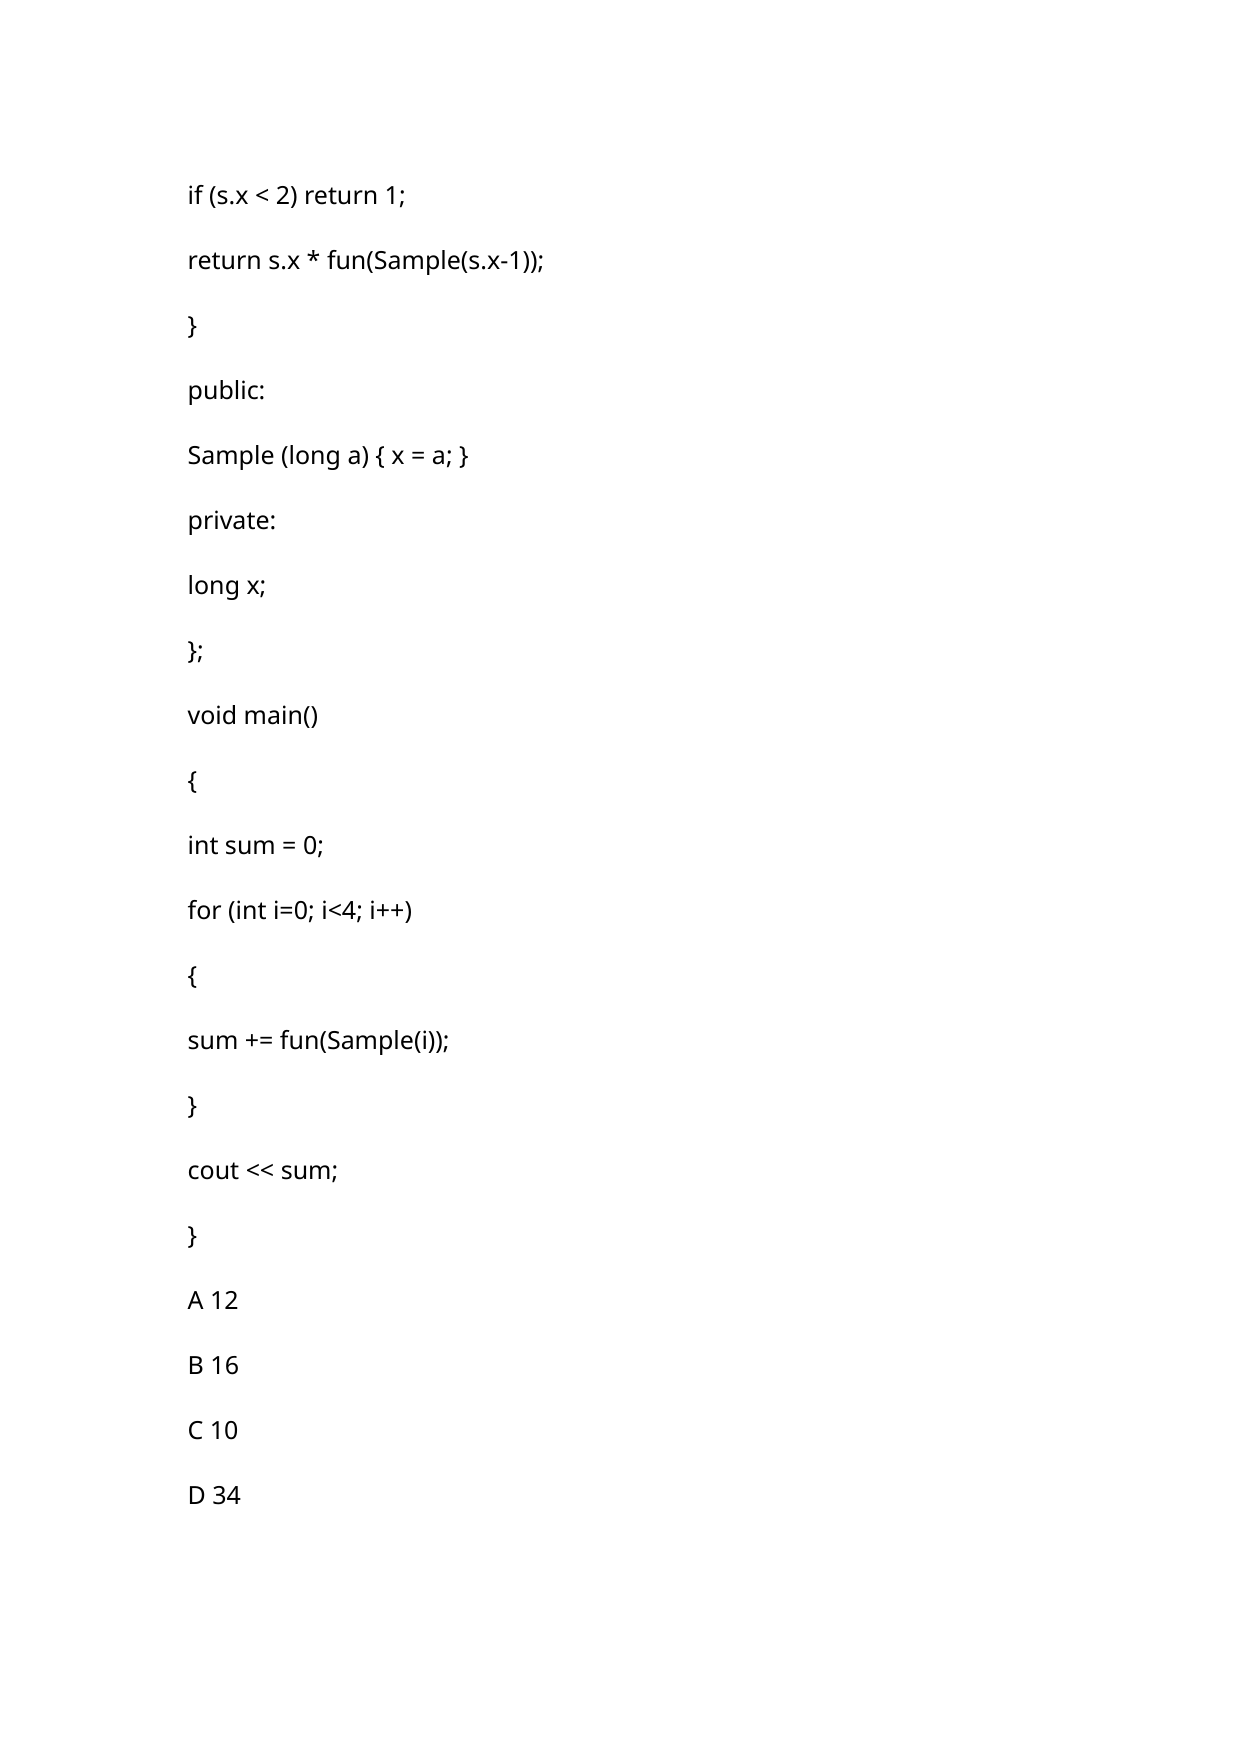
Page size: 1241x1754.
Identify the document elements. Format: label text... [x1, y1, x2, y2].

text } [187, 292, 1053, 357]
text cout << sum; [187, 1137, 1053, 1202]
text { [187, 747, 1053, 812]
text return s.x * fun(Sample(s.x-1)); [187, 227, 1053, 292]
text } [187, 1202, 1053, 1267]
text C 10 [187, 1397, 1053, 1462]
text A 12 [187, 1267, 1053, 1332]
text if (s.x < 2) return 1; [187, 162, 1053, 227]
text Sample (long a) { x = a; } [187, 422, 1053, 487]
text for (int i=0; i<4; i++) [187, 877, 1053, 942]
text D 34 [187, 1462, 1053, 1527]
text sum += fun(Sample(i)); [187, 1007, 1053, 1072]
text long x; [187, 552, 1053, 617]
text }; [187, 617, 1053, 682]
text int sum = 0; [187, 812, 1053, 877]
text B 16 [187, 1332, 1053, 1397]
text } [187, 1072, 1053, 1137]
text { [187, 942, 1053, 1007]
text void main() [187, 682, 1053, 747]
text public: [187, 357, 1053, 422]
text private: [187, 487, 1053, 552]
